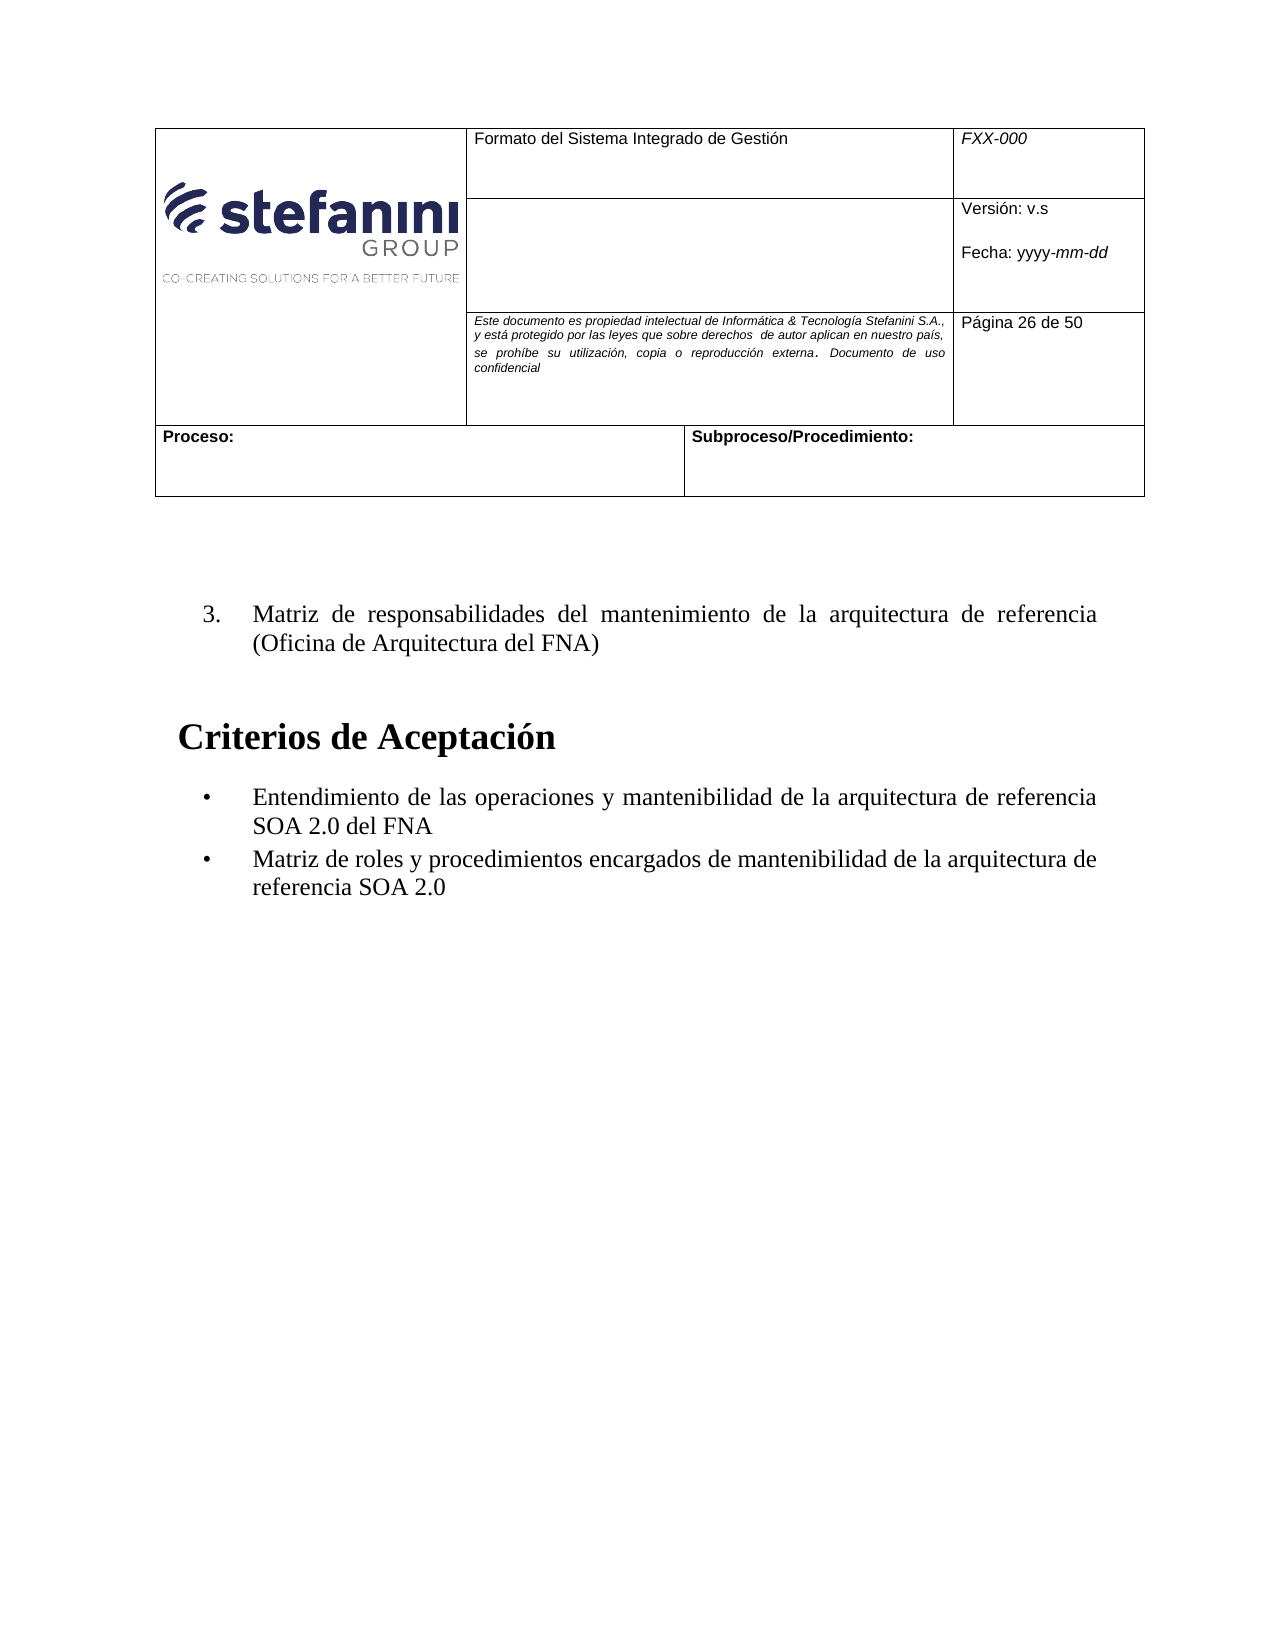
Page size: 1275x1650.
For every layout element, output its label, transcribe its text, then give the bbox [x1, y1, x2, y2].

list Matriz de roles y procedimientos encargados de mantenibilidad de la arquitectura de referencia SOA 2.0 [202, 844, 1098, 901]
list Matriz de responsabilidades del mantenimiento de la arquitectura de referencia (Oficina de Arquitectura del FNA) [202, 599, 1098, 657]
subtitle Criterios de Aceptación [177, 714, 1098, 757]
picture [162, 182, 460, 286]
list Entendimiento de las operaciones y mantenibilidad de la arquitectura de referencia SOA 2.0 del FNA [202, 782, 1098, 840]
